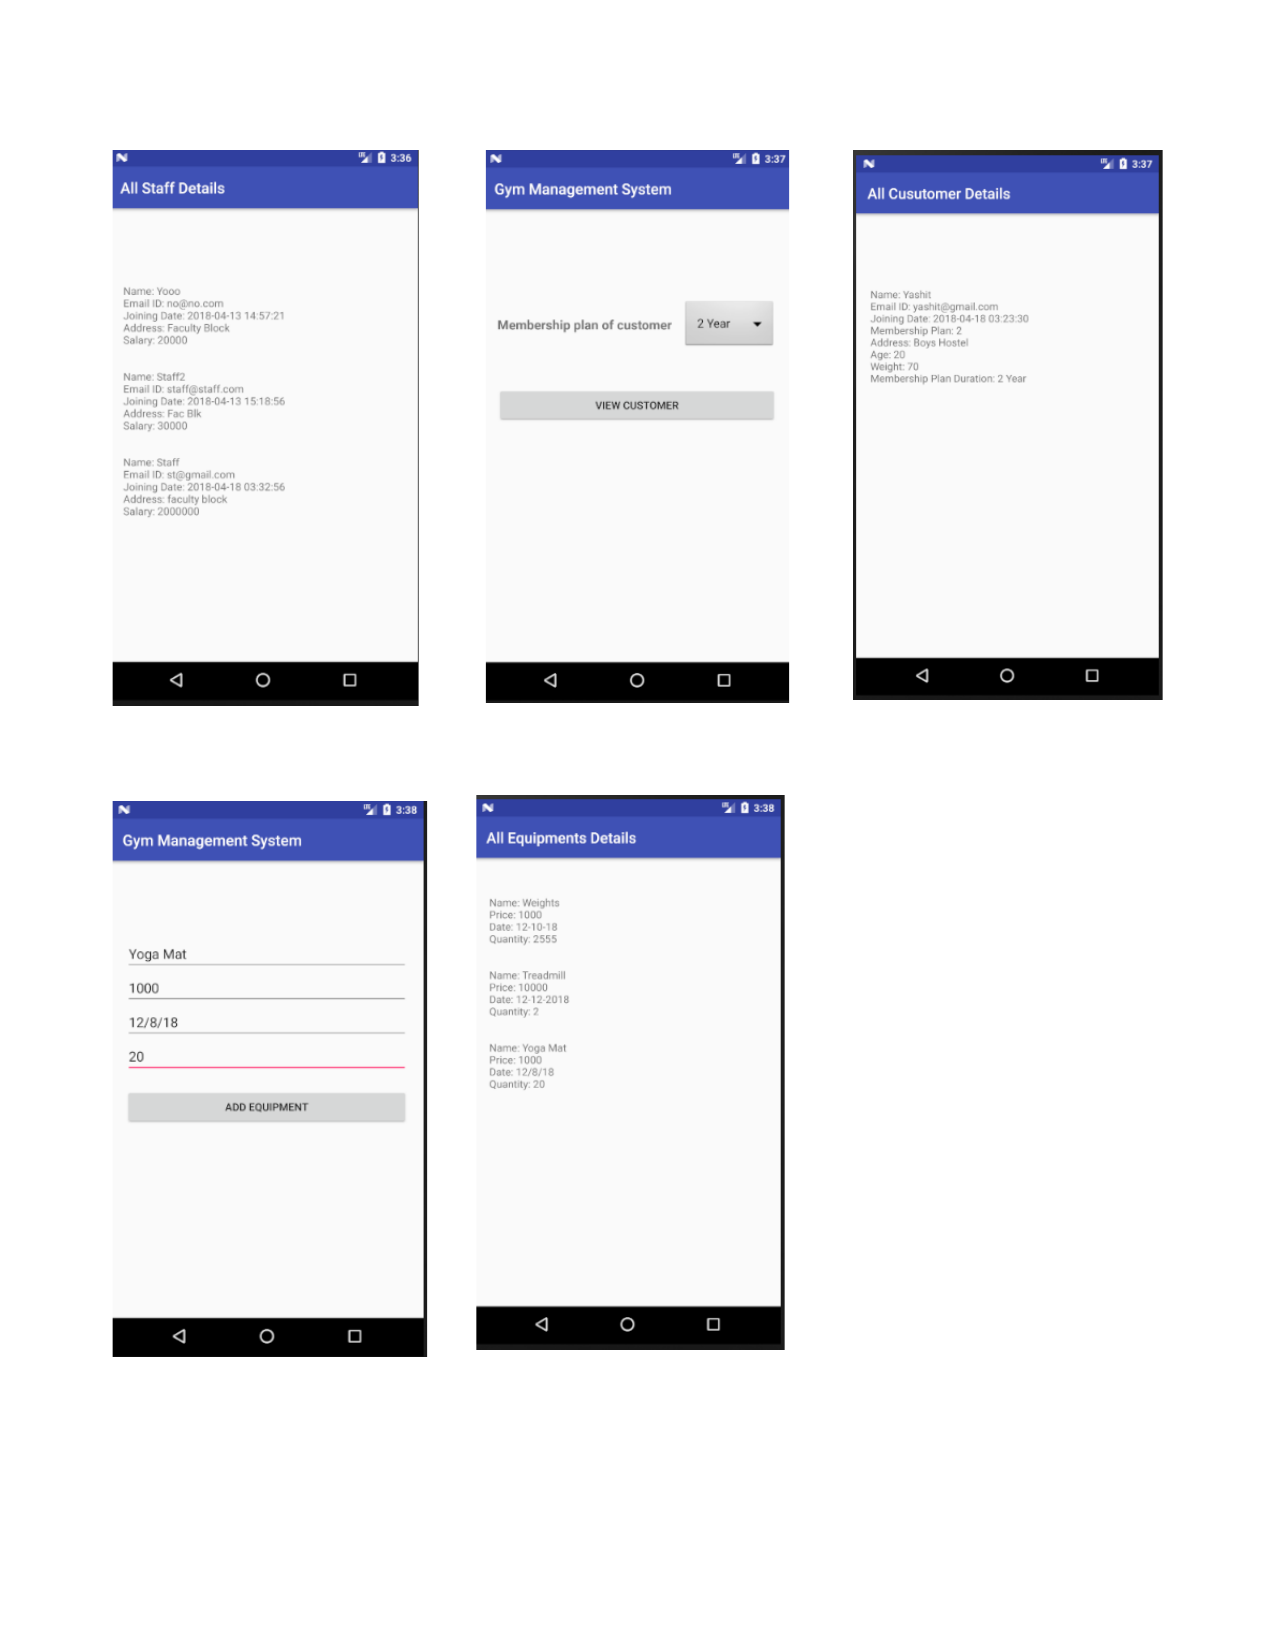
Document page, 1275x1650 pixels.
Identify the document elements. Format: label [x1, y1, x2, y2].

picture [853, 150, 1163, 700]
picture [485, 150, 790, 703]
picture [112, 801, 428, 1357]
picture [112, 150, 419, 706]
picture [476, 795, 785, 1350]
